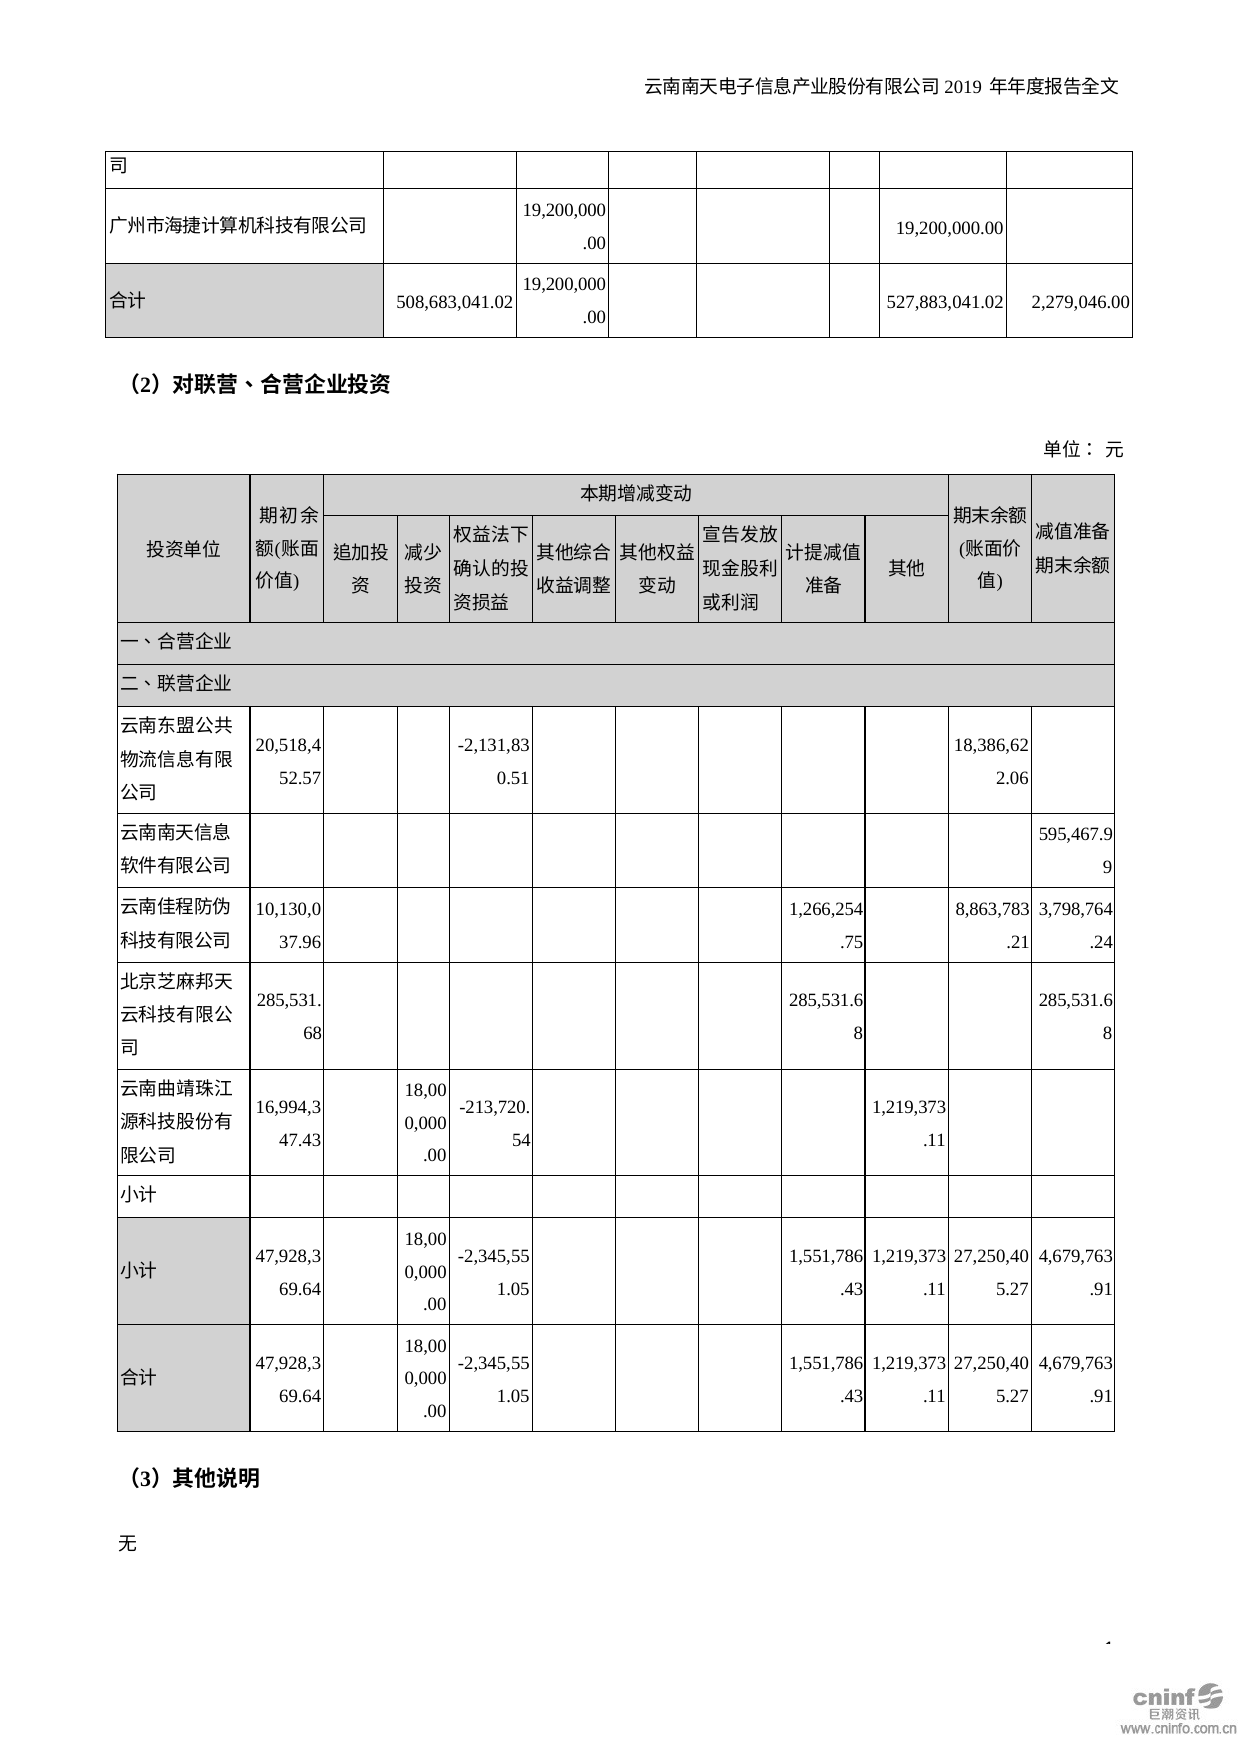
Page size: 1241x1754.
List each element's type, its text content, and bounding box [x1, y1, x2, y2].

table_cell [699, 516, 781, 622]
text 无 [118, 1530, 1240, 1556]
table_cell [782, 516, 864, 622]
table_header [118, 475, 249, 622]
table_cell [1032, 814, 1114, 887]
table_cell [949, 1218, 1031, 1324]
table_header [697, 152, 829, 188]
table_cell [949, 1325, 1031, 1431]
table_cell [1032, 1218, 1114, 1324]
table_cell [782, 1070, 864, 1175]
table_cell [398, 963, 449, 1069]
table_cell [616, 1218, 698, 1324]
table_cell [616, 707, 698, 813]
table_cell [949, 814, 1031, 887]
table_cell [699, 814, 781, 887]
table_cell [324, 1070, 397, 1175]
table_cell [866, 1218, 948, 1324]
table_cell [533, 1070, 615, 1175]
picture [1115, 1680, 1240, 1737]
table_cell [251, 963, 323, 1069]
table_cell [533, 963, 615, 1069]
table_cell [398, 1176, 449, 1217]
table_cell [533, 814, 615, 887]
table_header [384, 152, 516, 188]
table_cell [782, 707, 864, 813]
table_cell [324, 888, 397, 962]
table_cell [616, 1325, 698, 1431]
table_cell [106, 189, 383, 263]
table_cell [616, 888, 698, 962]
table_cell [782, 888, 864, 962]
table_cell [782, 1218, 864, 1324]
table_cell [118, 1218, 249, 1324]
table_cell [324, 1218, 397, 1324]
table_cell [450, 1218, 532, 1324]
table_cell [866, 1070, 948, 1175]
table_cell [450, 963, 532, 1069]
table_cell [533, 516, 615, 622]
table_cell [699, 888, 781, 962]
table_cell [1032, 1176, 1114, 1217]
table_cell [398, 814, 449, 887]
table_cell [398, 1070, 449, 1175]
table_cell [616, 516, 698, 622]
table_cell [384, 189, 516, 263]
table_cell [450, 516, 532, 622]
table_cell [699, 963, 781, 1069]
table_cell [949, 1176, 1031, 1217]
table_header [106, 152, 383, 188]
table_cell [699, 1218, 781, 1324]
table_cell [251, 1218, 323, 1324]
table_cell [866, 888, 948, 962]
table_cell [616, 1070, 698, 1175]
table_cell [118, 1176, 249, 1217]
subtitle （3）其他说明 [118, 1463, 1240, 1493]
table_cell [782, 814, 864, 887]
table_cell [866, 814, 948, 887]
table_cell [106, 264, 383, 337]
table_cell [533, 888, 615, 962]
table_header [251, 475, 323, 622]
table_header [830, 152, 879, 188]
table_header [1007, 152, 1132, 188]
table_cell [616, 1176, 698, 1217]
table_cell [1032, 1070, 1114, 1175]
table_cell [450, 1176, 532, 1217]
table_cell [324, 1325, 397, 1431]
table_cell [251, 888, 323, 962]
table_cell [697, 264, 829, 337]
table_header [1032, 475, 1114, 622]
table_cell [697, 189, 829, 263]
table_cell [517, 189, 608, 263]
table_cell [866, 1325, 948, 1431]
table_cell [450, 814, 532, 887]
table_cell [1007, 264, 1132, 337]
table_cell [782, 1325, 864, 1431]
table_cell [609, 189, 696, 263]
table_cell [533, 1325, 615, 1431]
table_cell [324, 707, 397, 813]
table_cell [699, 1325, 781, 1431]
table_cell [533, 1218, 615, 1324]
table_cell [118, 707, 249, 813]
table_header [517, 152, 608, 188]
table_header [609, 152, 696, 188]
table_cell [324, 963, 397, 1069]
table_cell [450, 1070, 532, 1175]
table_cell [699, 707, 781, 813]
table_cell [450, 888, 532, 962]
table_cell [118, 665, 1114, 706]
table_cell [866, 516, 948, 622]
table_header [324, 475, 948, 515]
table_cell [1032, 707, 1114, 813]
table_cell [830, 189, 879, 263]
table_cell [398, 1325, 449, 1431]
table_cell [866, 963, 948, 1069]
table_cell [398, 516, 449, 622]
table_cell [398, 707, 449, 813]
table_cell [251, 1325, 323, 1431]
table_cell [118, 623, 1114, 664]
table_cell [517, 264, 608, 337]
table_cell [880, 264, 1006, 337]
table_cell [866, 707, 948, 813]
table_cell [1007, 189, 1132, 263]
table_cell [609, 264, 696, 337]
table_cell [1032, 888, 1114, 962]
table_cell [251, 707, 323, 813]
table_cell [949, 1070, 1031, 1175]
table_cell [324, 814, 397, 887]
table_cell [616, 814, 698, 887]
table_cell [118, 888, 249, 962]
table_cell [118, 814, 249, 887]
subtitle （2）对联营、合营企业投资 [118, 369, 1240, 399]
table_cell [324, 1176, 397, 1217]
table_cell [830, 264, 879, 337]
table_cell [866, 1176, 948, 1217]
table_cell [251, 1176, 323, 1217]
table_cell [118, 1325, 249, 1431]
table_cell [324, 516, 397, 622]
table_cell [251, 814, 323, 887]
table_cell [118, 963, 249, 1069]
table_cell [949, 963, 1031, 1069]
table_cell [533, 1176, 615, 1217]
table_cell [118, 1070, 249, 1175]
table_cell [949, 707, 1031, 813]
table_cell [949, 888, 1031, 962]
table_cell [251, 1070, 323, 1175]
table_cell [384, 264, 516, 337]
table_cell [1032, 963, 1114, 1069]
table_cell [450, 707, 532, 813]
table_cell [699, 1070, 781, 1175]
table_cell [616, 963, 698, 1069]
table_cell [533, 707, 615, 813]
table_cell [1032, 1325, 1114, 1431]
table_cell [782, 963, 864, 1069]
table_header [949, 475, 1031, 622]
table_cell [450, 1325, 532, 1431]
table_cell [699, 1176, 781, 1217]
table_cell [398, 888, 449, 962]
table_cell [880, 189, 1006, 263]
text 单位： 元 [94, 436, 1123, 462]
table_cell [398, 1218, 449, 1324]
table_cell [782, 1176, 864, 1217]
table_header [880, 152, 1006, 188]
